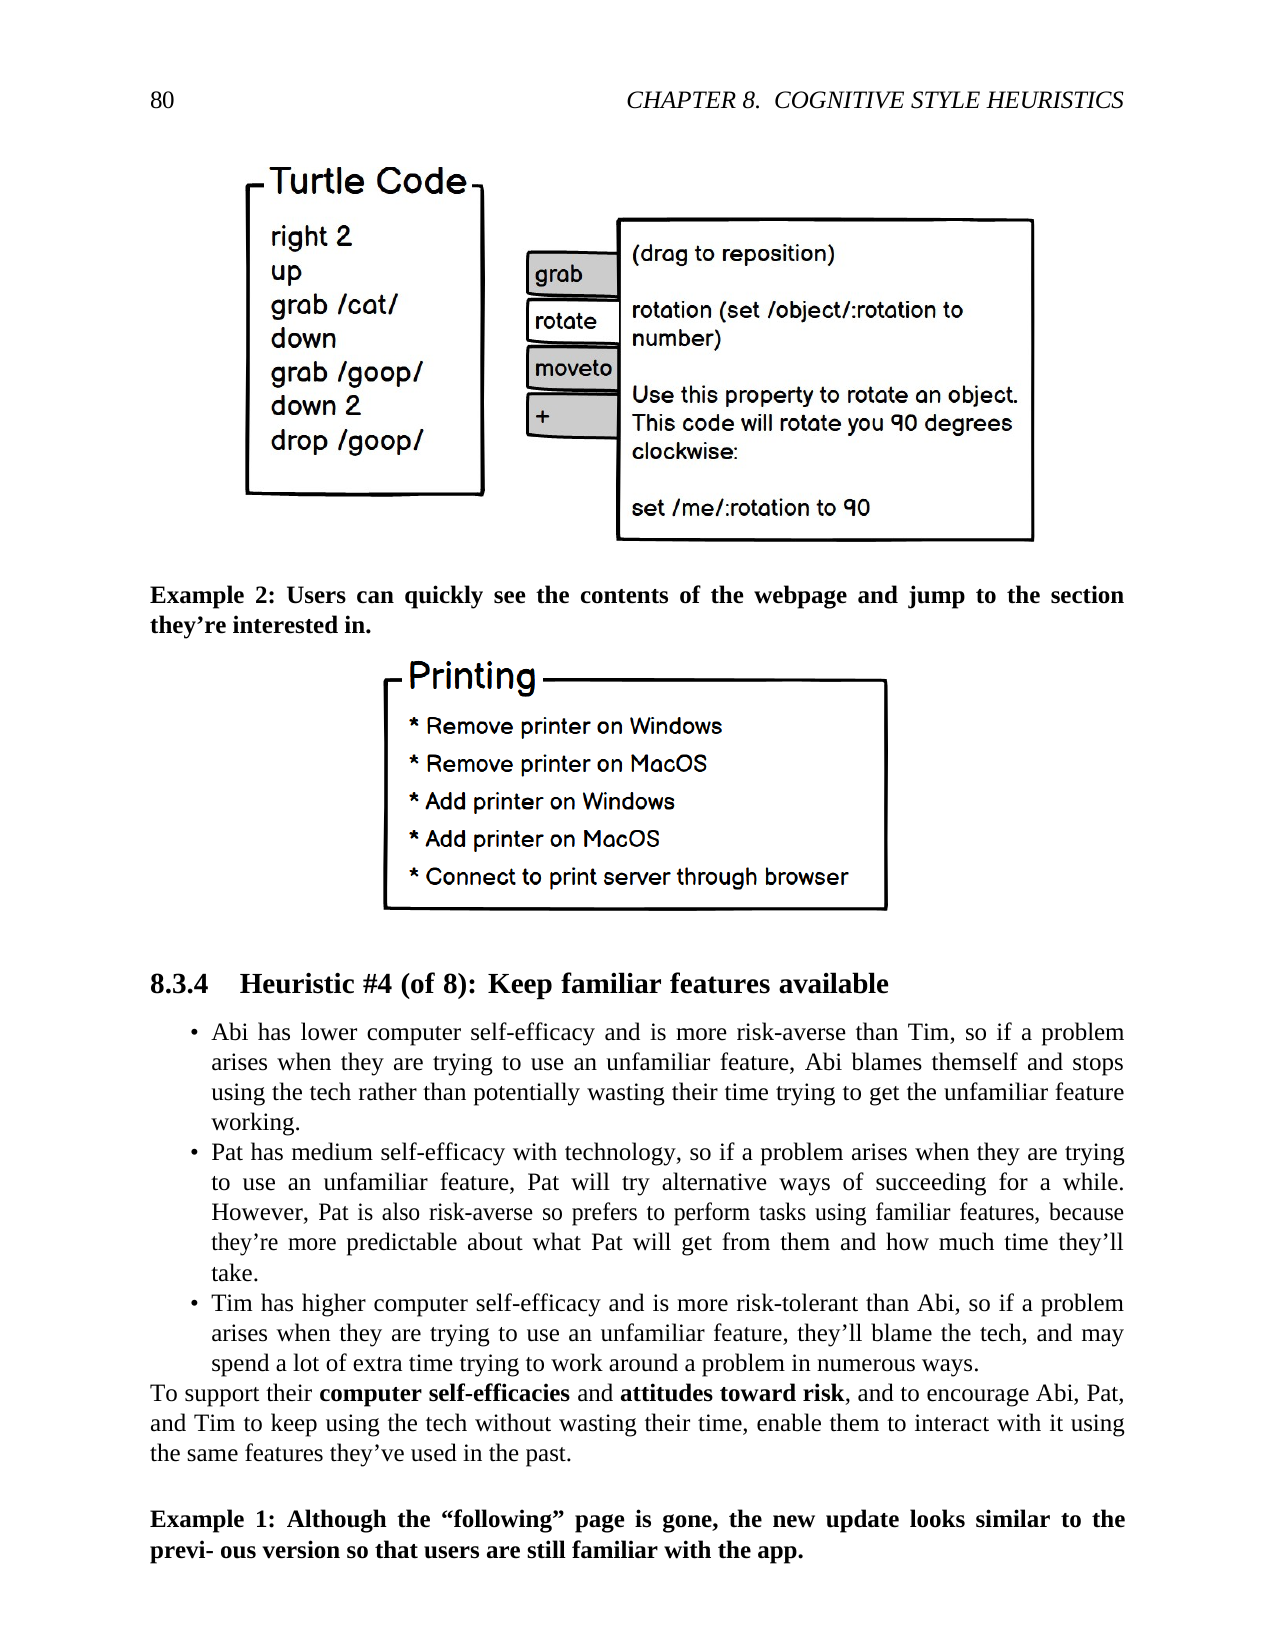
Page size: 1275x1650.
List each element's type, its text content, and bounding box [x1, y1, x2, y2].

list Pat has medium self-efficacy with technology, so if a problem arises when they are trying to use an unfamiliar feature, Pat will try alternative ways of succeeding for a while. However, Pat is also risk-averse so prefers to perform tasks using familiar features, because they’re more predictable about what Pat will get from them and how much time they’ll take. [190, 1137, 1125, 1286]
picture [245, 167, 1035, 542]
picture [383, 660, 888, 911]
text To support their computer self-efficacies and attitudes toward risk, and to encourage Abi, Pat, and Tim to keep using the tech without wasting their time, enable them to interact with it using the same features they’ve used in the past. [150, 1378, 1125, 1467]
list Abi has lower computer self-efficacy and is more risk-averse than Tim, so if a problem arises when they are trying to use an unfamiliar feature, Abi blames themself and stops using the tech rather than potentially wasting their time trying to get the unfamiliar feature working. [190, 1017, 1125, 1136]
text Example 2: Users can quickly see the contents of the webpage and jump to the section they’re interested in. [150, 580, 1125, 639]
subtitle Heuristic #4 (of 8): Keep familiar features available [150, 966, 1223, 999]
list Tim has higher computer self-efficacy and is more risk-tolerant than Abi, so if a problem arises when they are trying to use an unfamiliar feature, they’ll blame the tech, and may spend a lot of extra time trying to work around a problem in numerous ways. [190, 1288, 1125, 1377]
text Example 1: Although the “following” page is gone, the new update looks similar to the previ- ous version so that users are still familiar with the app. [150, 1504, 1125, 1563]
